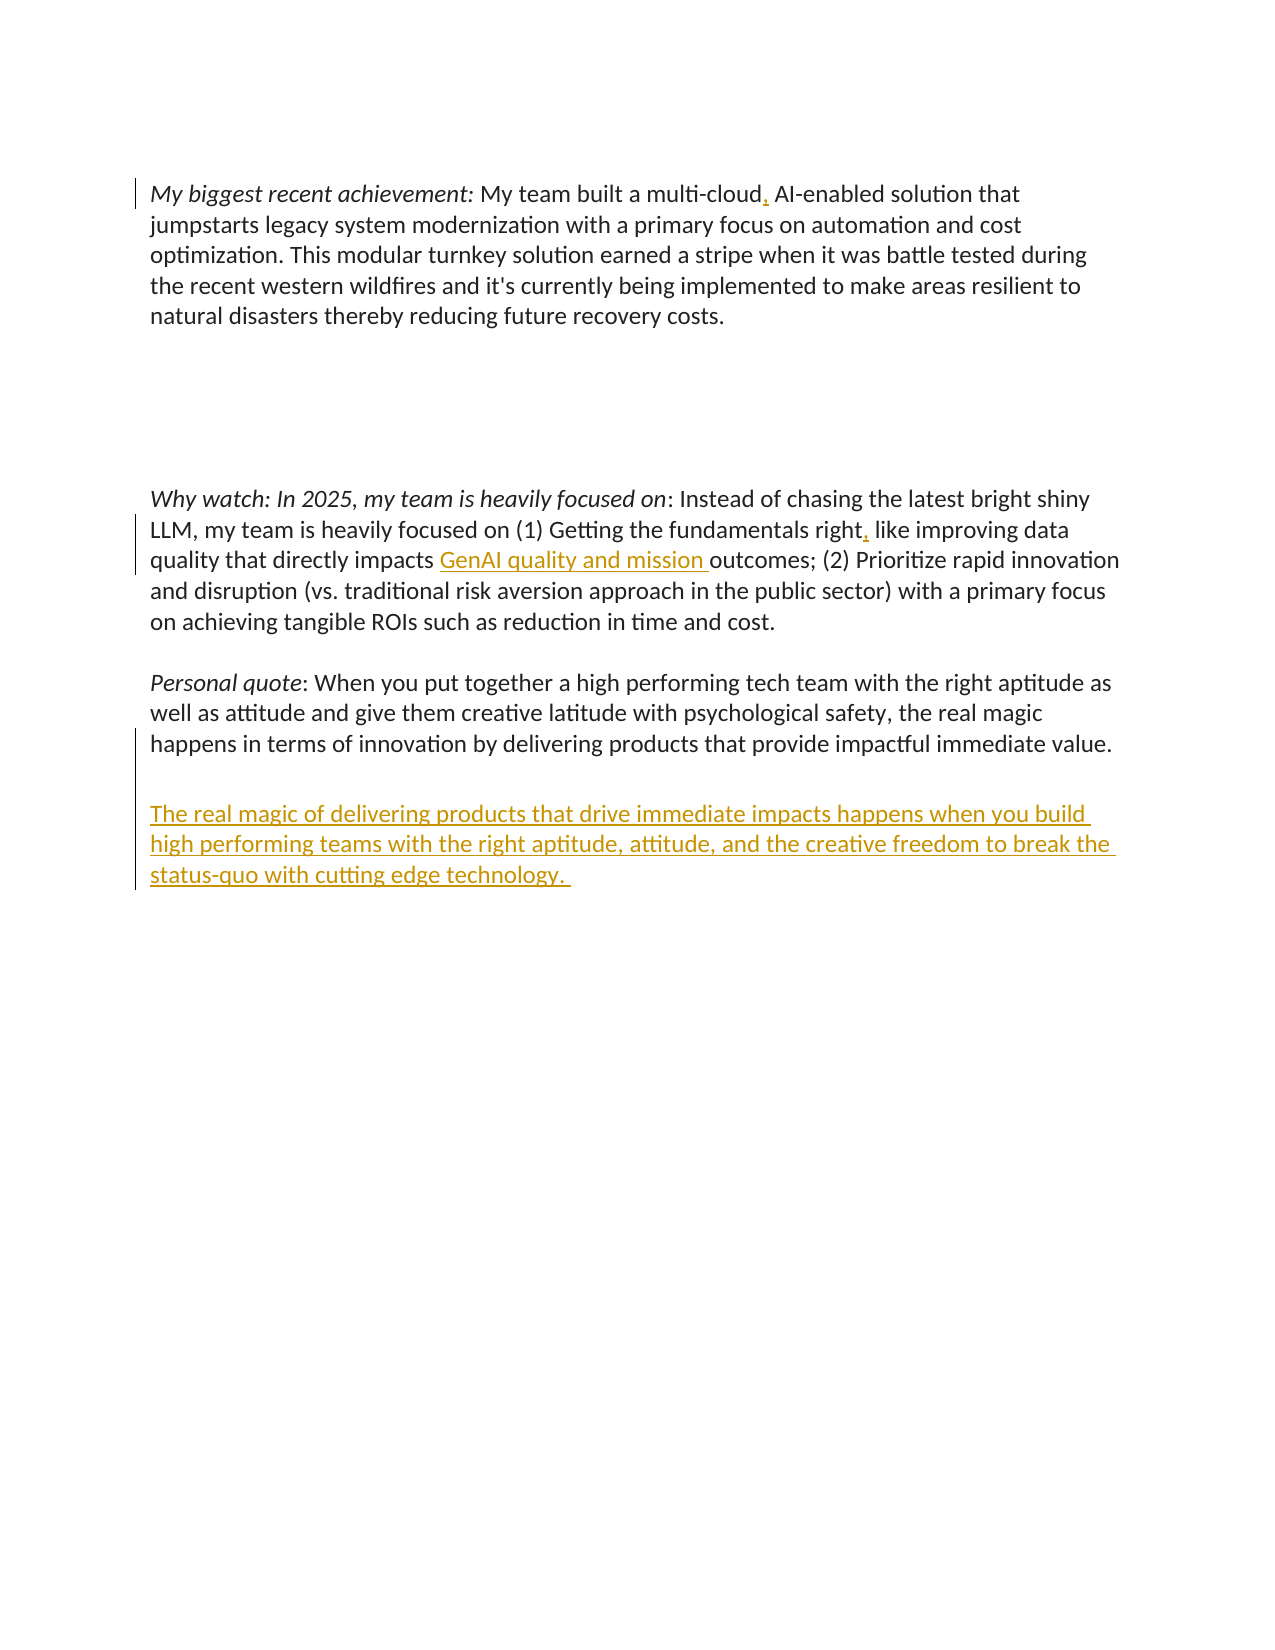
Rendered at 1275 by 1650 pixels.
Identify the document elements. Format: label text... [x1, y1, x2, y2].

text Why watch: In 2025, my team is heavily focused on: Instead of chasing the latest bright shiny LLM, my team is heavily focused on (1) Getting the fundamentals right like improving data quality that directly impacts outcomes; (2) Prioritize rapid innovation and disruption (vs. traditional risk aversion approach in the public sector) with a primary focus on achieving tangible ROIs such as reduction in time and cost. [150, 484, 1125, 636]
text My biggest recent achievement: My team built a multi-cloud AI-enabled solution that jumpstarts legacy system modernization with a primary focus on automation and cost optimization. This modular turnkey solution earned a stripe when it was battle tested during the recent western wildfires and it's currently being implemented to make areas resilient to natural disasters thereby reducing future recovery costs. [150, 178, 1125, 331]
text Personal quote: When you put together a high performing tech team with the right aptitude as well as attitude and give them creative latitude with psychological safety, the real magic happens in terms of innovation by delivering products that provide impactful immediate value. [150, 667, 1125, 758]
